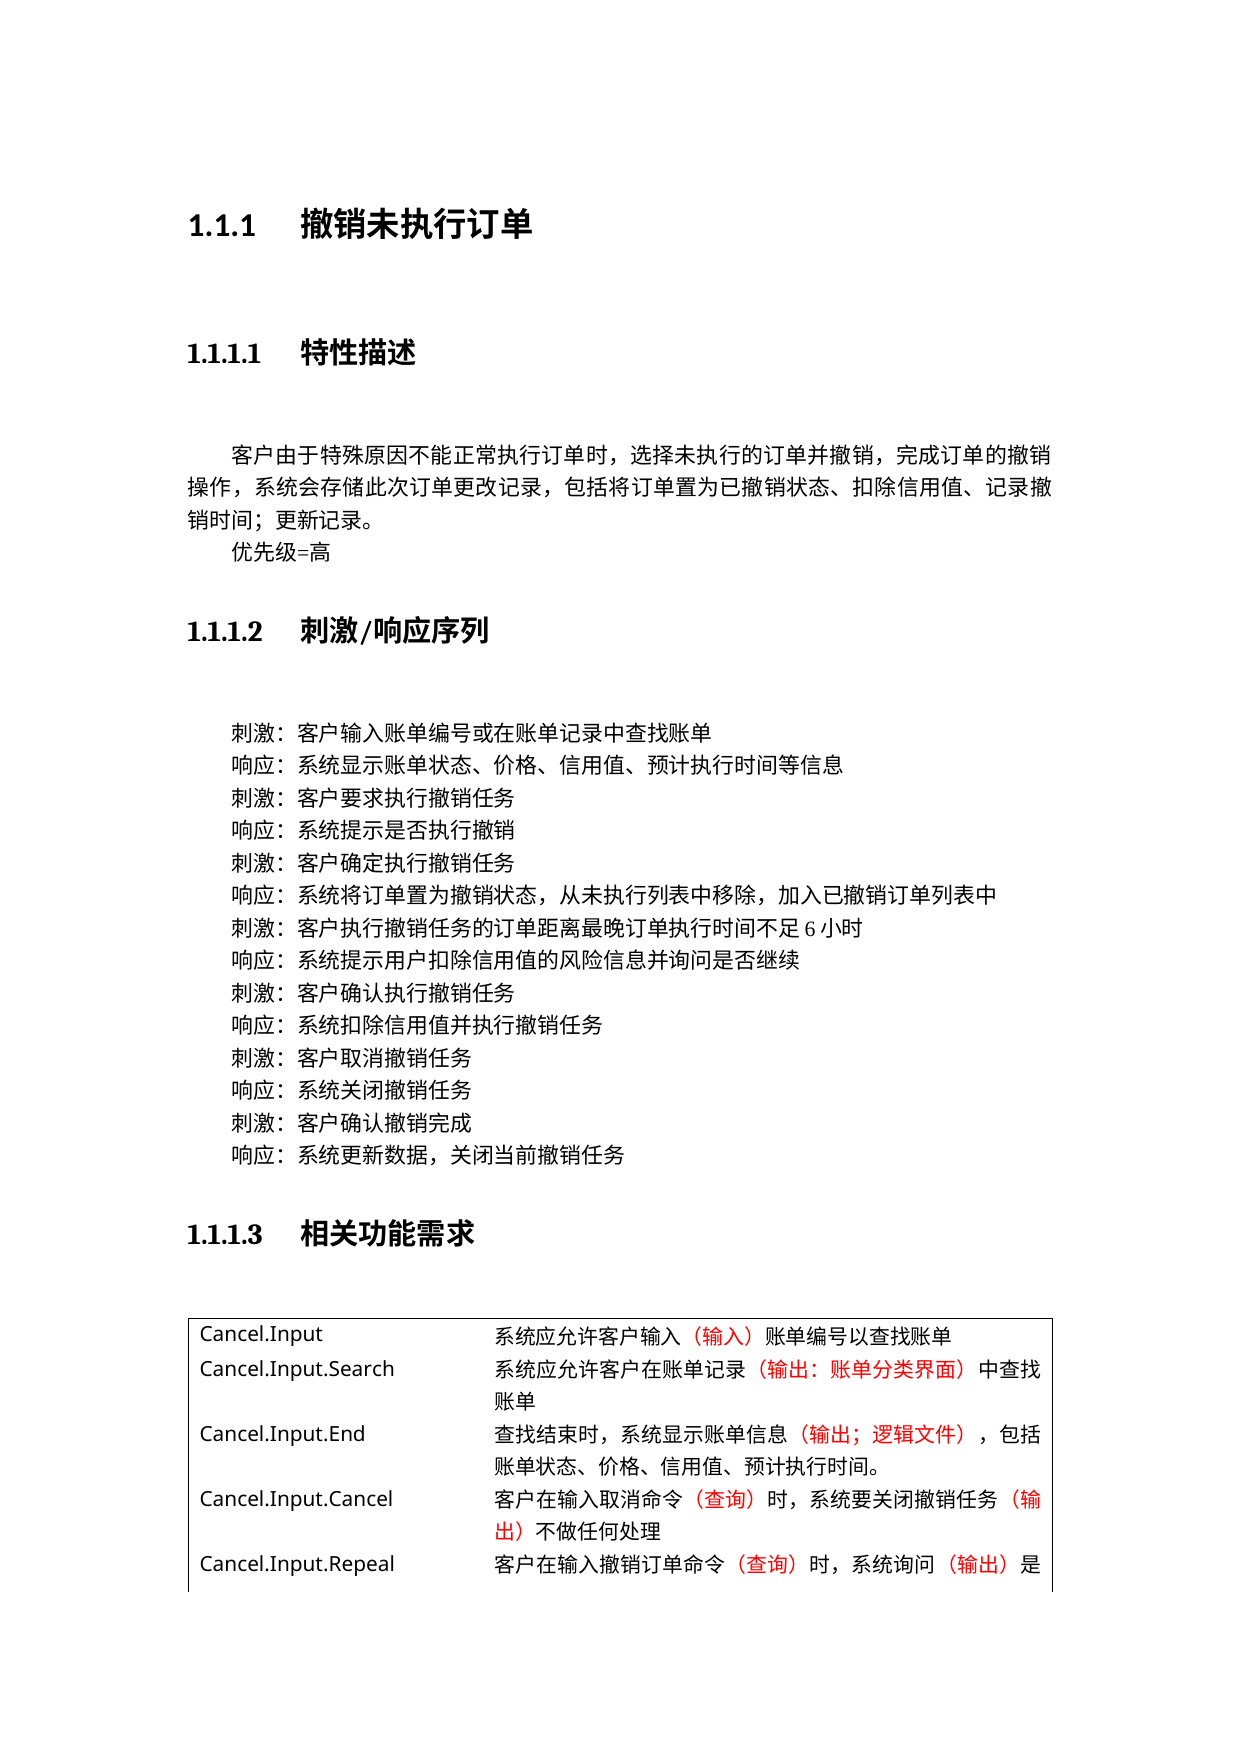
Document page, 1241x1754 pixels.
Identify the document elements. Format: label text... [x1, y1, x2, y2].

table_cell Cancel.Input.Cancel [189, 1482, 483, 1547]
table_cell 查找结束时，系统显示账单信息（输出；逻辑文件），包括账单状态、价格、信用值、预计执行时间。 [483, 1417, 1052, 1482]
table_cell Cancel.Input.Search [189, 1352, 483, 1417]
table_cell Cancel.Input.End [189, 1417, 483, 1482]
table_cell 系统应允许客户在账单记录（输出：账单分类界面）中查找账单 [483, 1352, 1052, 1417]
text 响应：系统将订单置为撤销状态，从未执行列表中移除，加入已撤销订单列表中 [187, 878, 1053, 910]
text 响应：系统更新数据，关闭当前撤销任务 [187, 1138, 1053, 1170]
text 刺激：客户确认撤销完成 [187, 1105, 1053, 1138]
text 客户由于特殊原因不能正常执行订单时，选择未执行的订单并撤销，完成订单的撤销操作，系统会存储此次订单更改记录，包括将订单置为已撤销状态、扣除信用值、记录撤销时间；更新记录。 [187, 437, 1053, 535]
table_cell Cancel.Input.Repeal [189, 1547, 483, 1592]
text 响应：系统扣除信用值并执行撤销任务 [187, 1008, 1053, 1040]
text 响应：系统关闭撤销任务 [187, 1073, 1053, 1105]
text 优先级=高 [187, 535, 1053, 567]
list 相关功能需求 [187, 1199, 1053, 1264]
text 刺激：客户取消撤销任务 [187, 1040, 1053, 1073]
list 特性描述 [187, 318, 1053, 383]
text 响应：系统提示是否执行撤销 [187, 813, 1053, 845]
text 响应：系统提示用户扣除信用值的风险信息并询问是否继续 [187, 943, 1053, 975]
table_cell 客户在输入取消命令（查询）时，系统要关闭撤销任务（输出）不做任何处理 [483, 1482, 1052, 1547]
table_header 系统应允许客户输入（输入）账单编号以查找账单 [483, 1319, 1052, 1352]
list 撤销未执行订单 [187, 189, 1053, 254]
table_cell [483, 1547, 1052, 1592]
text 刺激：客户执行撤销任务的订单距离最晚订单执行时间不足6小时 [187, 910, 1053, 943]
text 刺激：客户输入账单编号或在账单记录中查找账单 [187, 715, 1053, 748]
text 响应：系统显示账单状态、价格、信用值、预计执行时间等信息 [187, 748, 1053, 780]
list 刺激/响应序列 [187, 596, 1053, 661]
table_header Cancel.Input [189, 1319, 483, 1352]
text 刺激：客户确定执行撤销任务 [187, 845, 1053, 878]
text 刺激：客户要求执行撤销任务 [187, 780, 1053, 813]
text 刺激：客户确认执行撤销任务 [187, 975, 1053, 1008]
